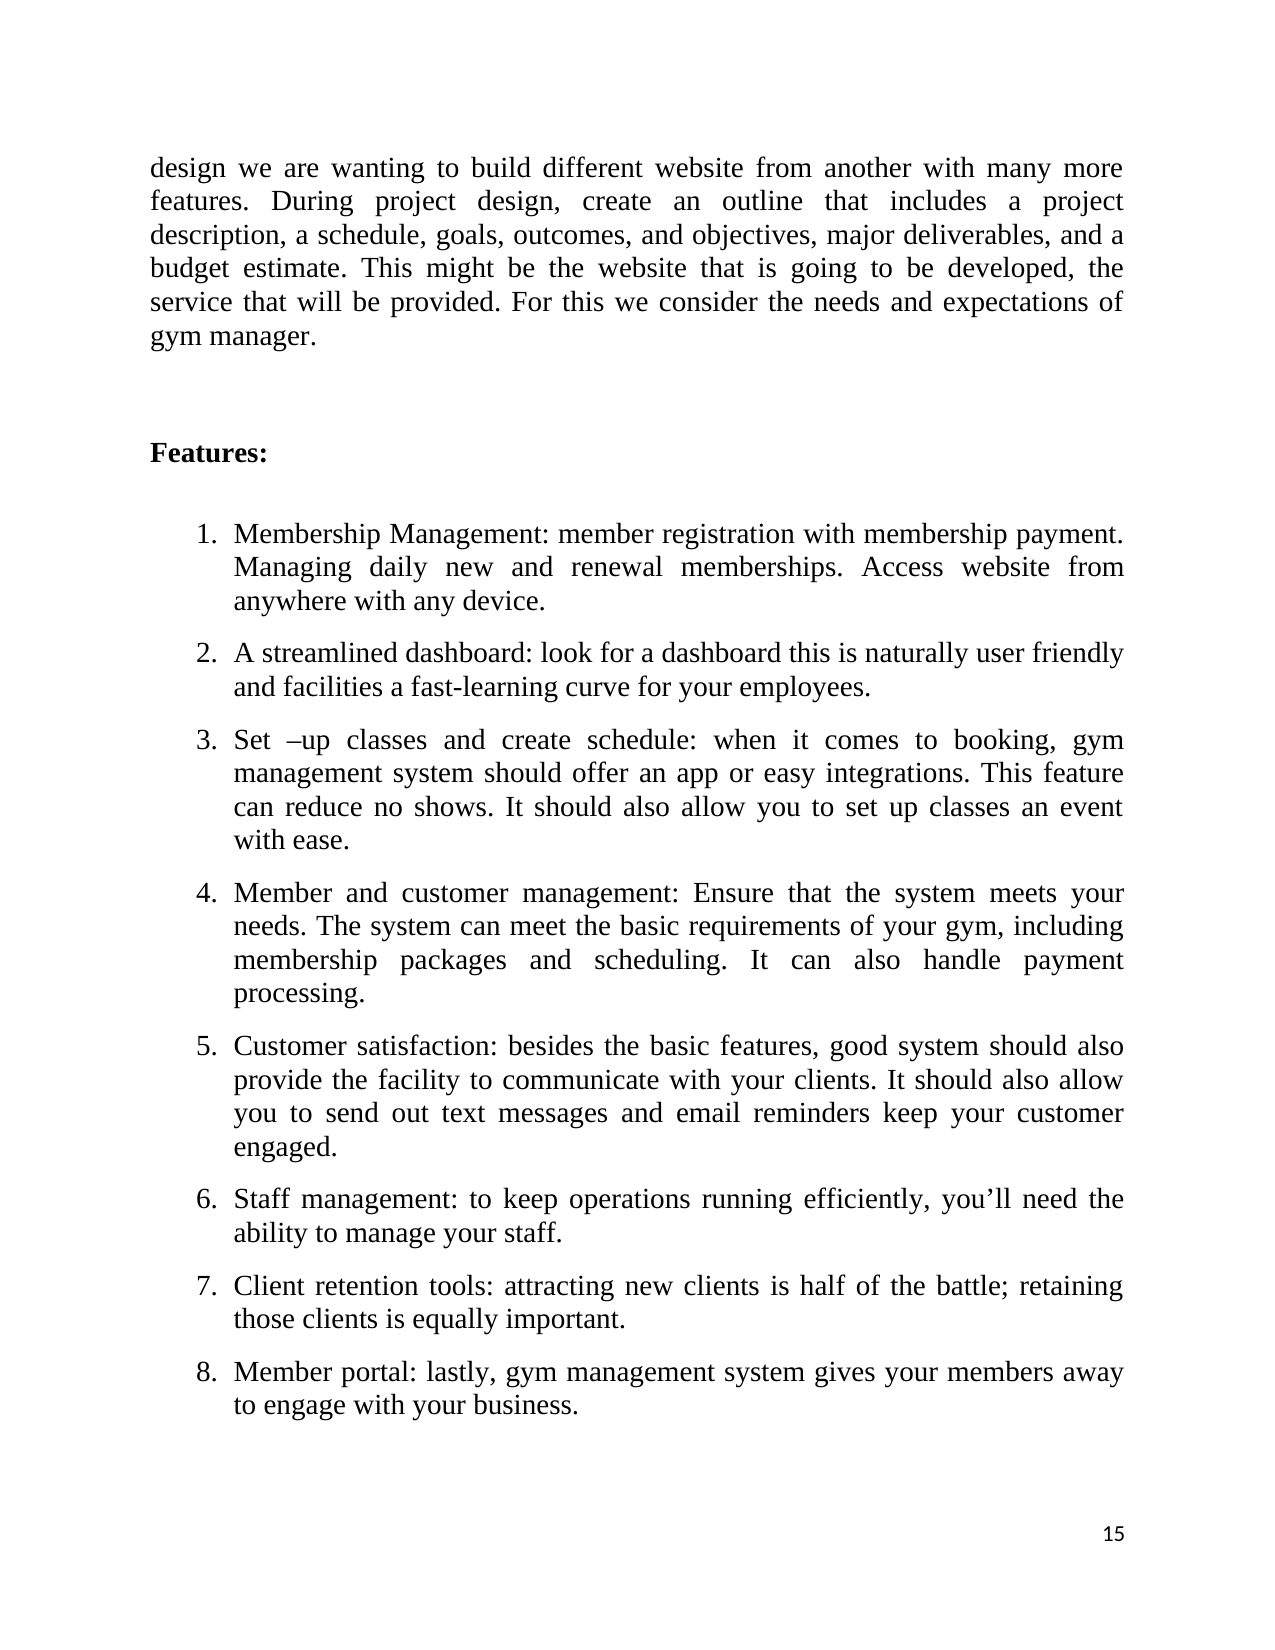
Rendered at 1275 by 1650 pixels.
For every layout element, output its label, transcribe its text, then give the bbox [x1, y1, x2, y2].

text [150, 150, 1125, 351]
list Member portal: lastly, gym management system gives your members away to engage with your business. [196, 1354, 1125, 1421]
list Set –up classes and create schedule: when it comes to booking, gym management system should offer an app or easy integrations. This feature can reduce no shows. It should also allow you to set up classes an event with ease. [196, 722, 1125, 856]
list Membership Management: member registration with membership payment. Managing daily new and renewal memberships. Access website from anywhere with any device. [196, 516, 1125, 617]
list Customer satisfaction: besides the basic features, good system should also provide the facility to communicate with your clients. It should also allow you to send out text messages and email reminders keep your customer engaged. [196, 1028, 1125, 1162]
list Member and customer management: Ensure that the system meets your needs. The system can meet the basic requirements of your gym, including membership packages and scheduling. It can also handle payment processing. [196, 875, 1125, 1009]
list Staff management: to keep operations running efficiently, you’ll need the ability to manage your staff. [196, 1181, 1125, 1248]
list A streamlined dashboard: look for a dashboard this is naturally user friendly and facilities a fast-learning curve for your employees. [196, 636, 1125, 703]
text Features: [150, 435, 1125, 469]
list Client retention tools: attracting new clients is half of the battle; retaining those clients is equally important. [196, 1268, 1125, 1335]
